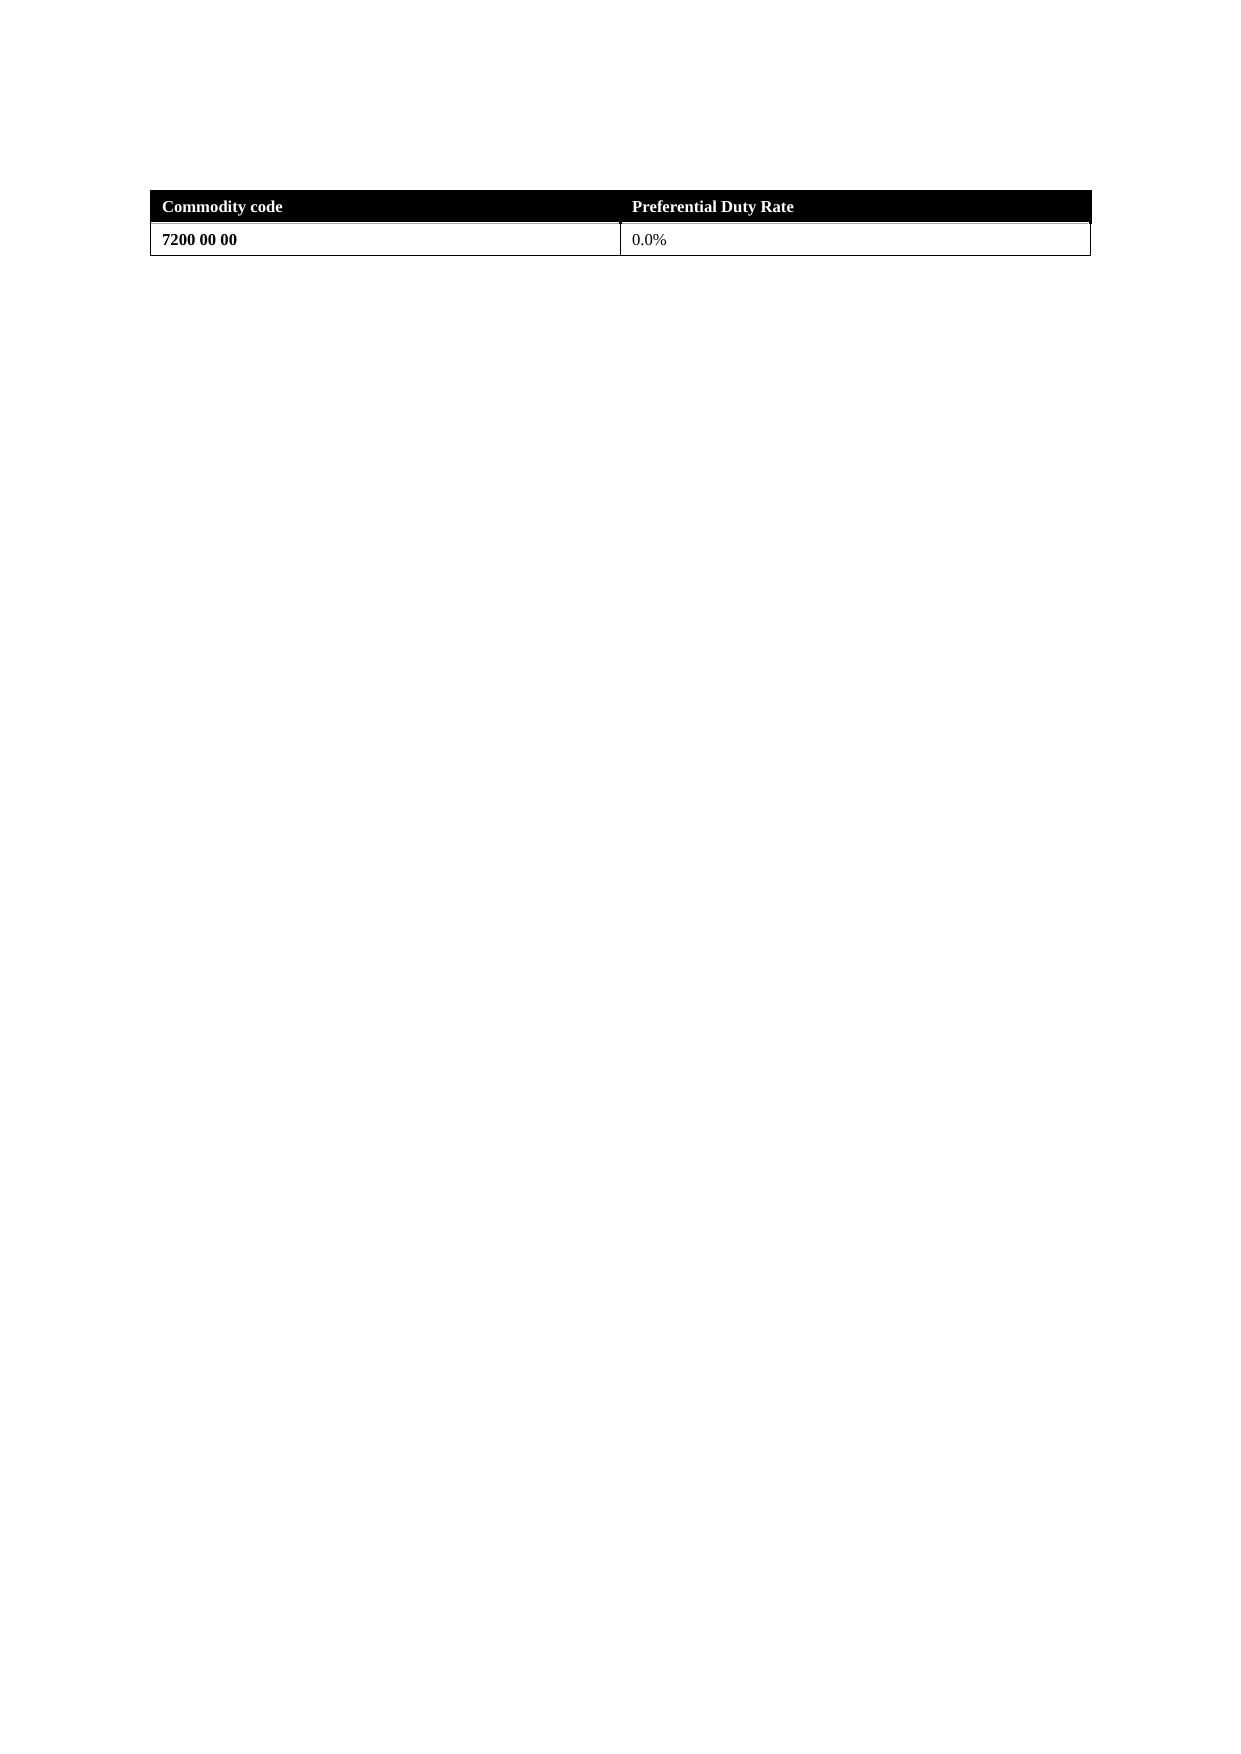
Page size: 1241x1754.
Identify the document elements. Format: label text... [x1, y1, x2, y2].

table_cell 7200 00 00 [151, 224, 620, 255]
table_cell 0.0% [621, 223, 1090, 255]
table_header Preferential Duty Rate [622, 191, 1089, 222]
table_header Commodity code [151, 191, 619, 222]
